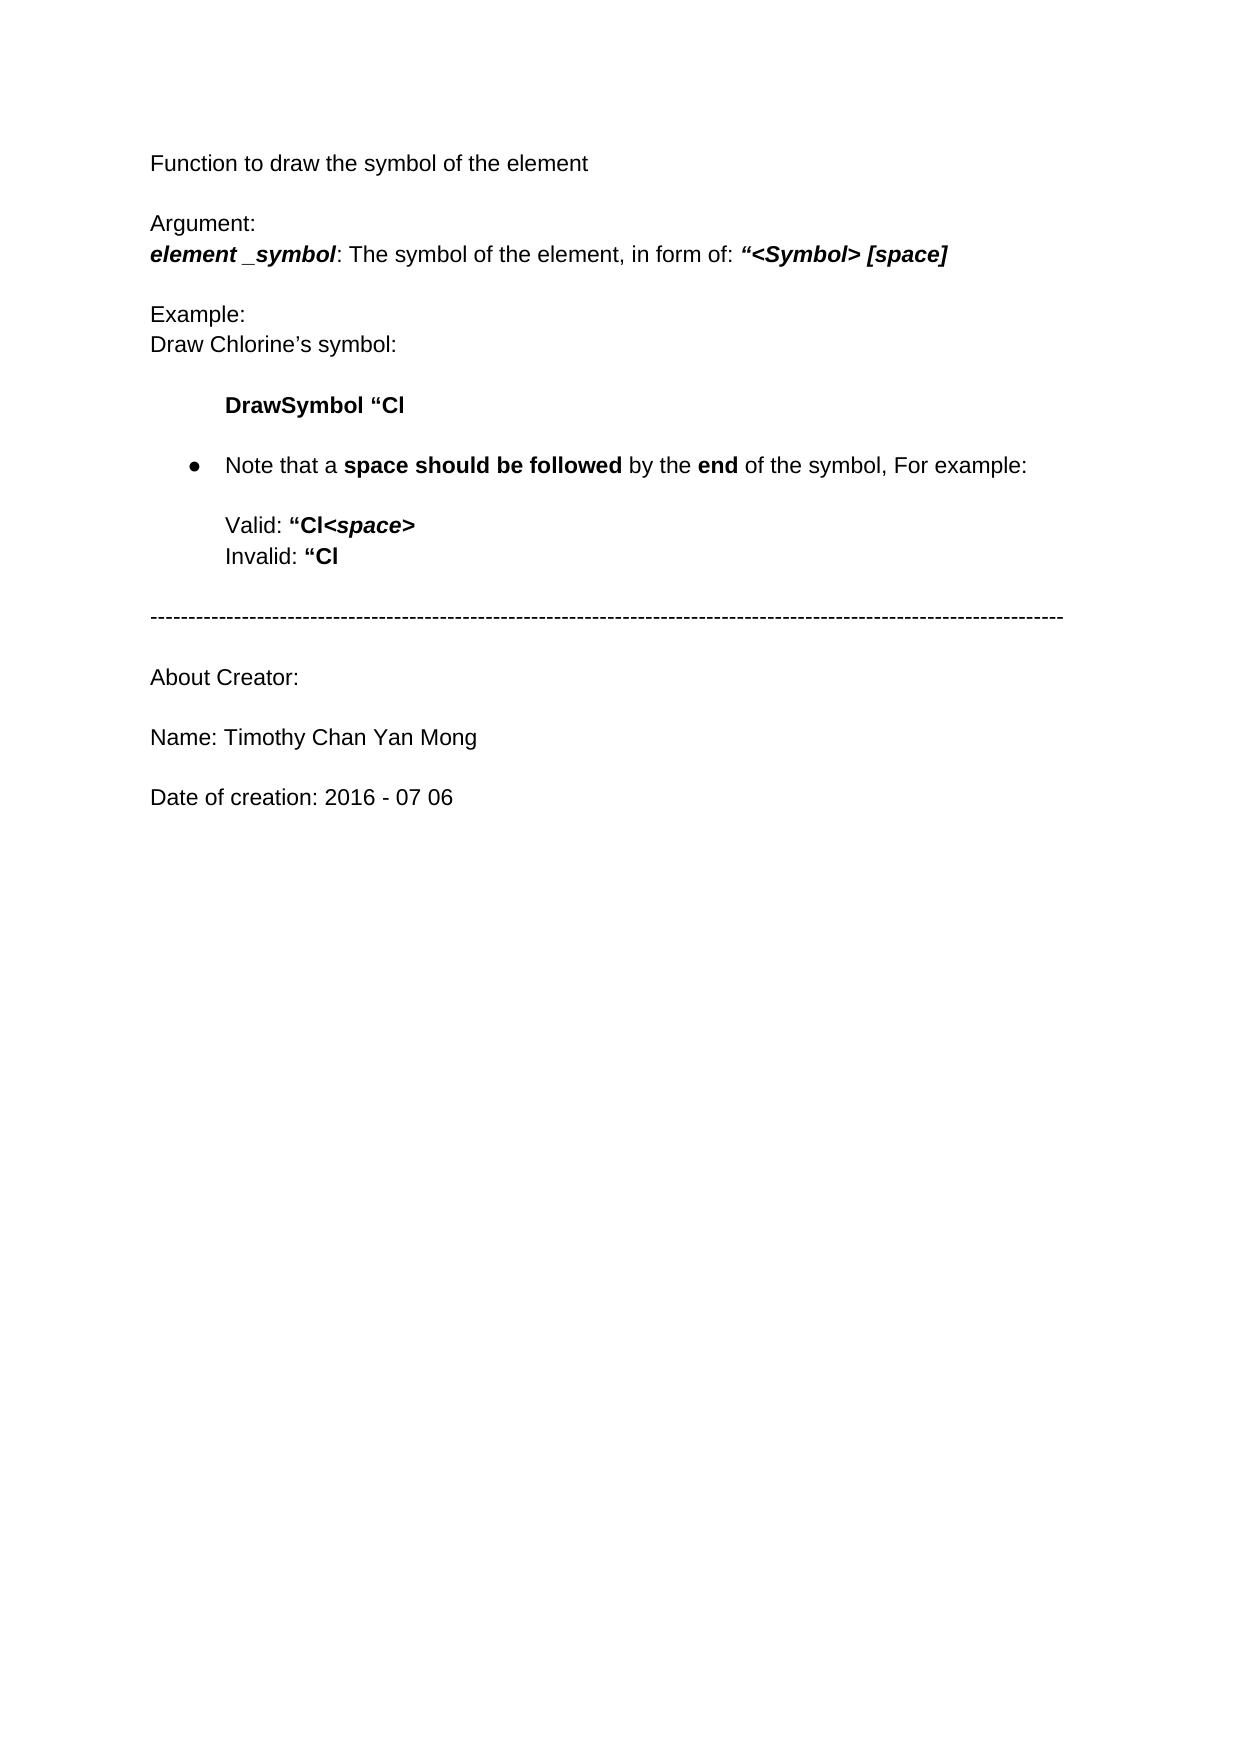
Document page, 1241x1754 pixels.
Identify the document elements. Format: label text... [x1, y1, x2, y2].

text Invalid: “Cl [150, 543, 1090, 569]
text Draw Chlorine’s symbol: [150, 331, 1090, 358]
list Note that a space should be followed by the end of the symbol, For example: [187, 452, 1090, 478]
text About Creator: [150, 663, 1090, 690]
text Example: [150, 301, 1090, 327]
text Date of creation: 2016 - 07 06 [150, 784, 1090, 811]
text Valid: “Cl<space> [150, 512, 1090, 539]
text element _symbol: The symbol of the element, in form of: “<Symbol> [space] [150, 241, 1090, 267]
text ------------------------------------------------------------------------------------------------------------------------ [150, 603, 1090, 629]
text Function to draw the symbol of the element [150, 150, 1090, 176]
text Name: Timothy Chan Yan Mong [150, 724, 1090, 750]
text DrawSymbol “Cl [150, 392, 1090, 418]
text Argument: [150, 210, 1090, 237]
